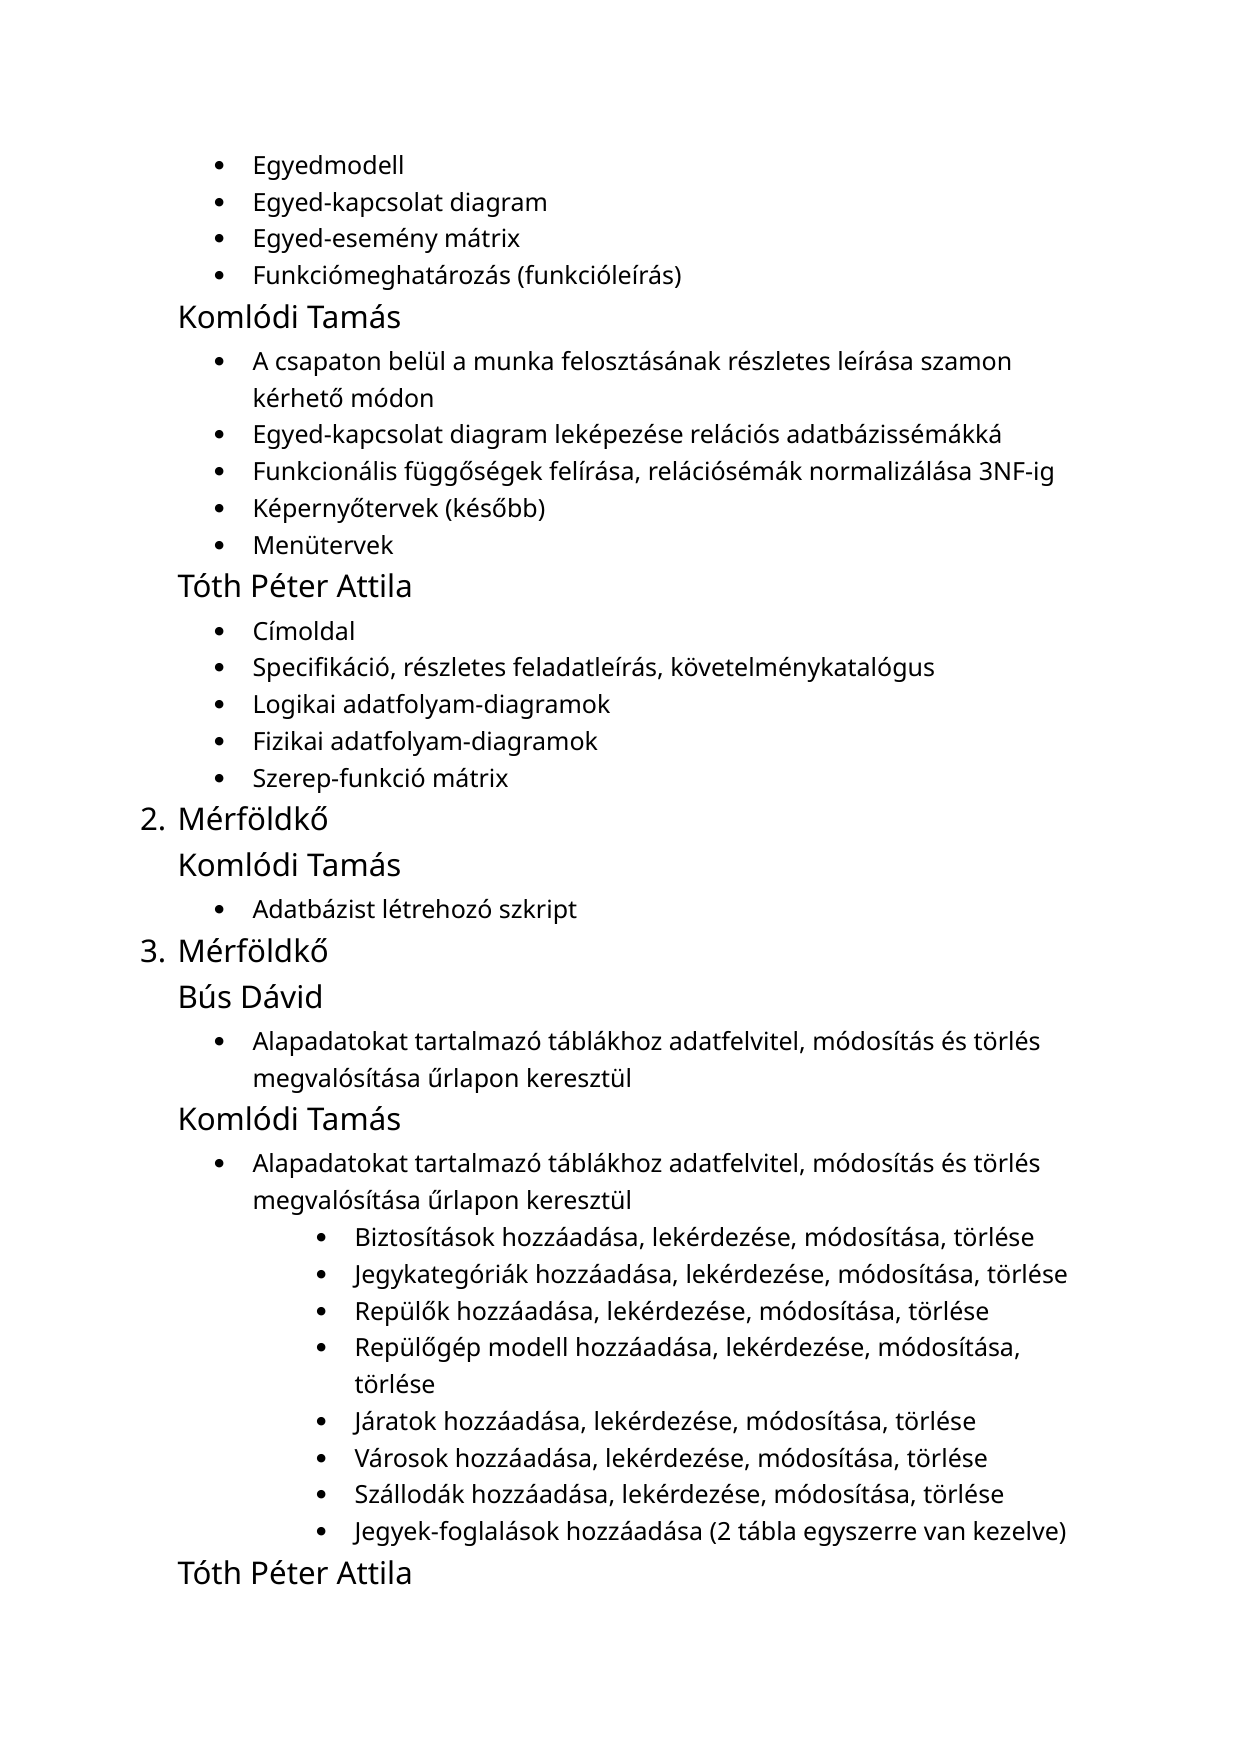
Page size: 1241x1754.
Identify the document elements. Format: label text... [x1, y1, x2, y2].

list Címoldal [215, 613, 1093, 647]
list Komlódi Tamás [177, 295, 1093, 337]
list Funkciómeghatározás (funkcióleírás) [215, 258, 1093, 292]
list Alapadatokat tartalmazó táblákhoz adatfelvitel, módosítás és törlés megvalósítása űrlapon keresztül [215, 1024, 1093, 1094]
list Tóth Péter Attila [177, 1551, 1093, 1593]
list Alapadatokat tartalmazó táblákhoz adatfelvitel, módosítás és törlés megvalósítása űrlapon keresztül [215, 1146, 1093, 1217]
list A csapaton belül a munka felosztásának részletes leírása szamon kérhető módon [215, 344, 1093, 414]
list Egyed-kapcsolat diagram leképezése relációs adatbázissémákká [215, 417, 1093, 451]
list Jegyek-foglalások hozzáadása (2 tábla egyszerre van kezelve) [317, 1514, 1093, 1548]
list Funkcionális függőségek felírása, relációsémák normalizálása 3NF-ig [215, 454, 1093, 488]
list Városok hozzáadása, lekérdezése, módosítása, törlése [317, 1440, 1093, 1474]
list Komlódi Tamás [177, 843, 1093, 886]
list Bús Dávid [177, 975, 1093, 1017]
list Képernyőtervek (később) [215, 491, 1093, 525]
list Mérföldkő [140, 797, 1093, 840]
list Jegykategóriák hozzáadása, lekérdezése, módosítása, törlése [317, 1256, 1093, 1291]
list Fizikai adatfolyam-diagramok [215, 723, 1093, 758]
list Biztosítások hozzáadása, lekérdezése, módosítása, törlése [317, 1220, 1093, 1254]
list Logikai adatfolyam-diagramok [215, 687, 1093, 721]
list Szállodák hozzáadása, lekérdezése, módosítása, törlése [317, 1477, 1093, 1511]
list Egyedmodell [215, 148, 1093, 182]
list Menütervek [215, 527, 1093, 562]
list Egyed-kapcsolat diagram [215, 184, 1093, 218]
list Szerep-funkció mátrix [215, 760, 1093, 794]
list Repülőgép modell hozzáadása, lekérdezése, módosítása, törlése [317, 1330, 1093, 1401]
list Repülők hozzáadása, lekérdezése, módosítása, törlése [317, 1293, 1093, 1327]
list Adatbázist létrehozó szkript [215, 892, 1093, 926]
list Járatok hozzáadása, lekérdezése, módosítása, törlése [317, 1403, 1093, 1438]
list Egyed-esemény mátrix [215, 221, 1093, 255]
list Komlódi Tamás [177, 1097, 1093, 1140]
list Mérföldkő [140, 929, 1093, 971]
list Specifikáció, részletes feladatleírás, követelménykatalógus [215, 650, 1093, 684]
list Tóth Péter Attila [177, 564, 1093, 607]
